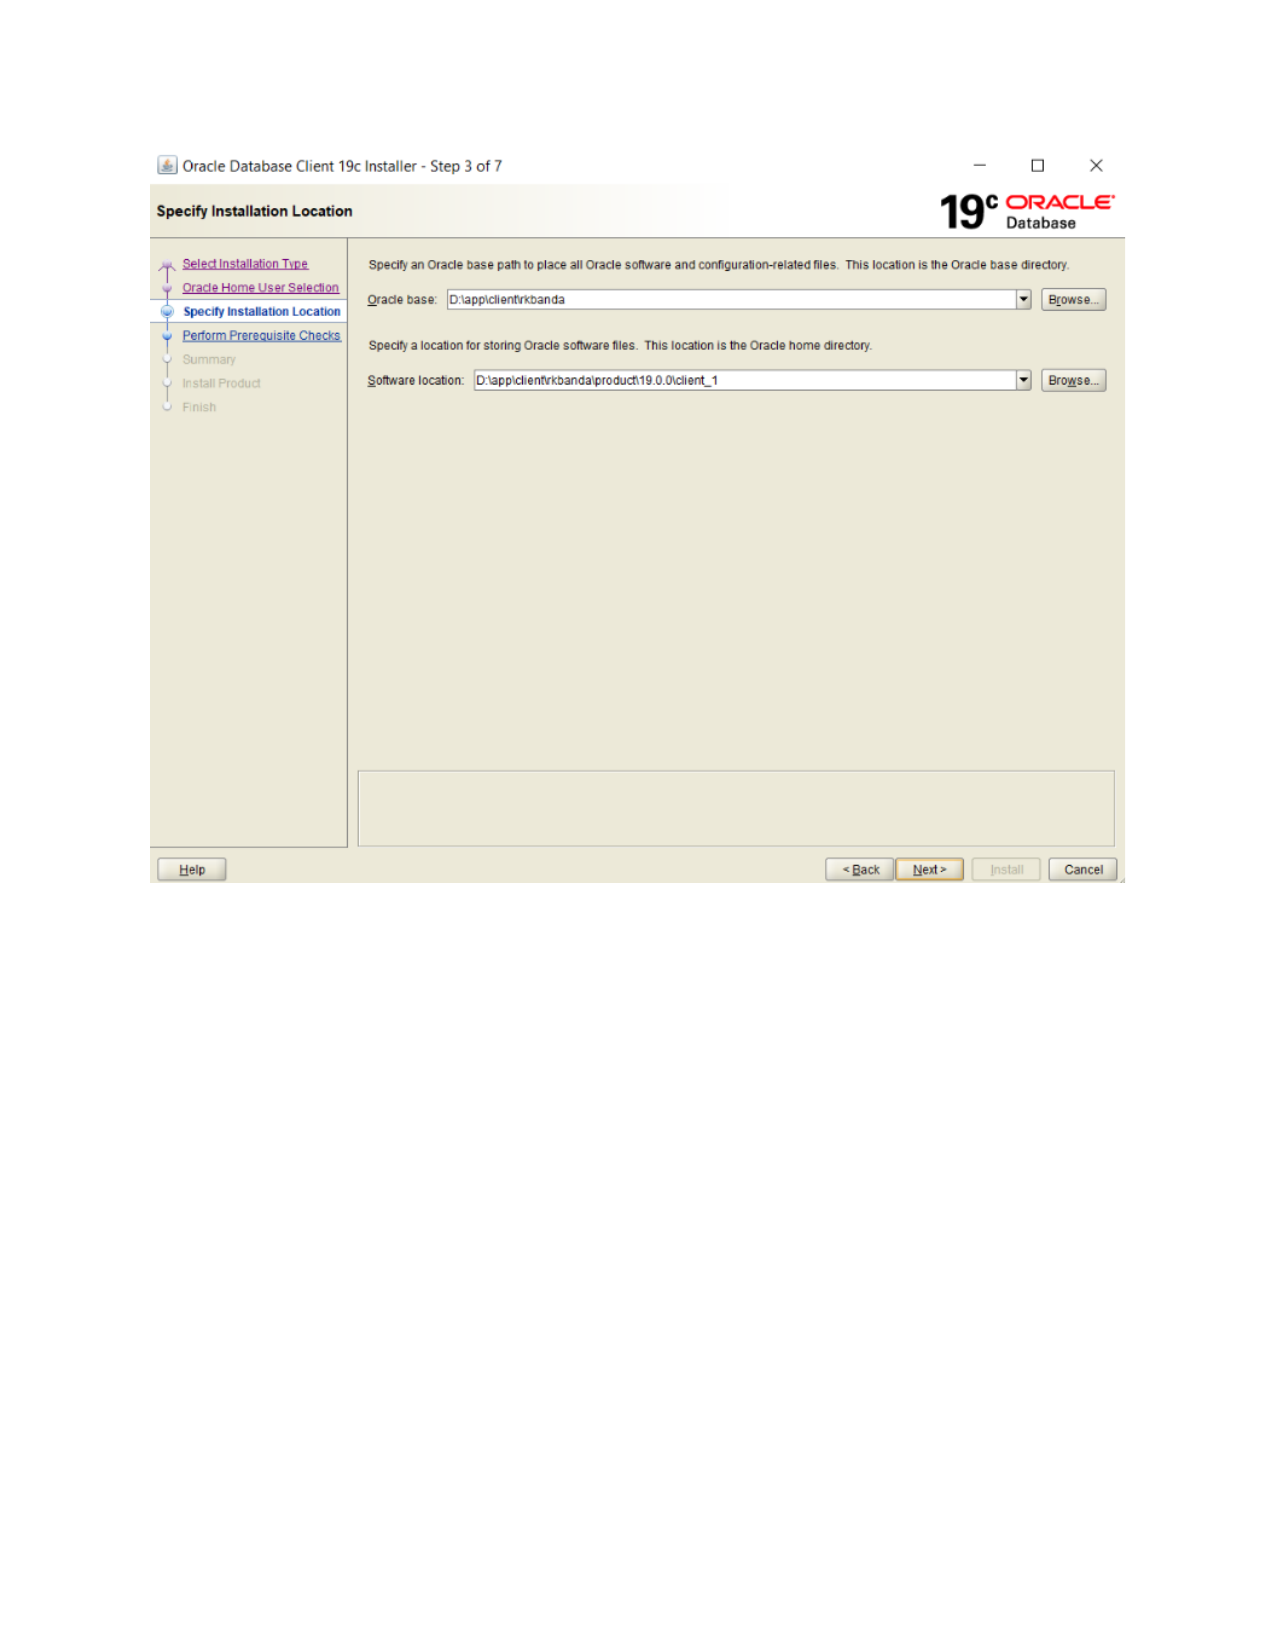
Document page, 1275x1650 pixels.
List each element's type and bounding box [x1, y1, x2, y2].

picture [150, 150, 1125, 883]
